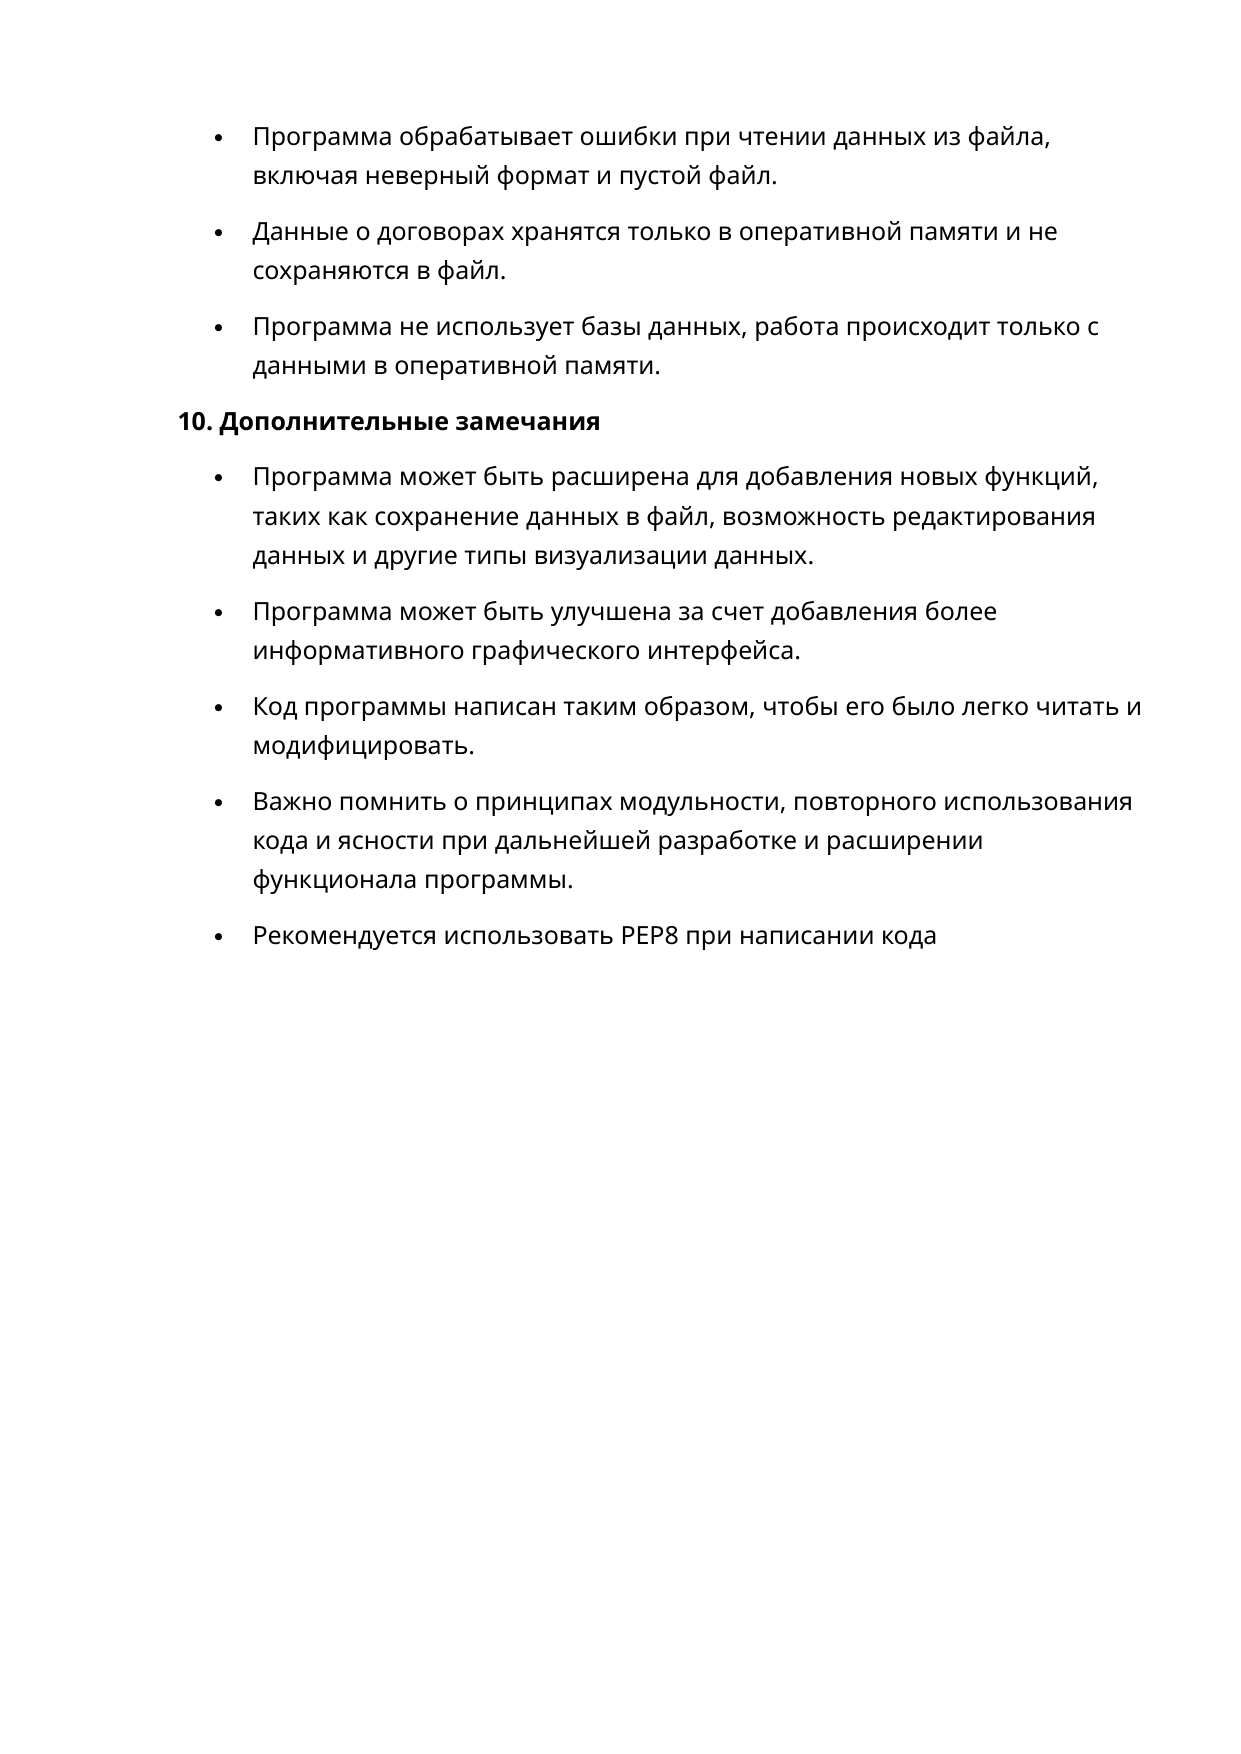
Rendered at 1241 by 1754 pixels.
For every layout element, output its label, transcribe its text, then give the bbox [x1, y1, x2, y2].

list Программа может быть расширена для добавления новых функций, таких как сохранение данных в файл, возможность редактирования данных и другие типы визуализации данных. [215, 459, 1152, 571]
list Рекомендуется использовать PEP8 при написании кода [215, 917, 1152, 951]
text 10. Дополнительные замечания [177, 403, 1152, 437]
list Данные о договорах хранятся только в оперативной памяти и не сохраняются в файл. [215, 213, 1152, 286]
list Важно помнить о принципах модульности, повторного использования кода и ясности при дальнейшей разработке и расширении функционала программы. [215, 783, 1152, 896]
list Код программы написан таким образом, чтобы его было легко читать и модифицировать. [215, 688, 1152, 761]
list Программа может быть улучшена за счет добавления более информативного графического интерфейса. [215, 593, 1152, 666]
list Программа обрабатывает ошибки при чтении данных из файла, включая неверный формат и пустой файл. [215, 118, 1152, 191]
list Программа не использует базы данных, работа происходит только с данными в оперативной памяти. [215, 308, 1152, 381]
